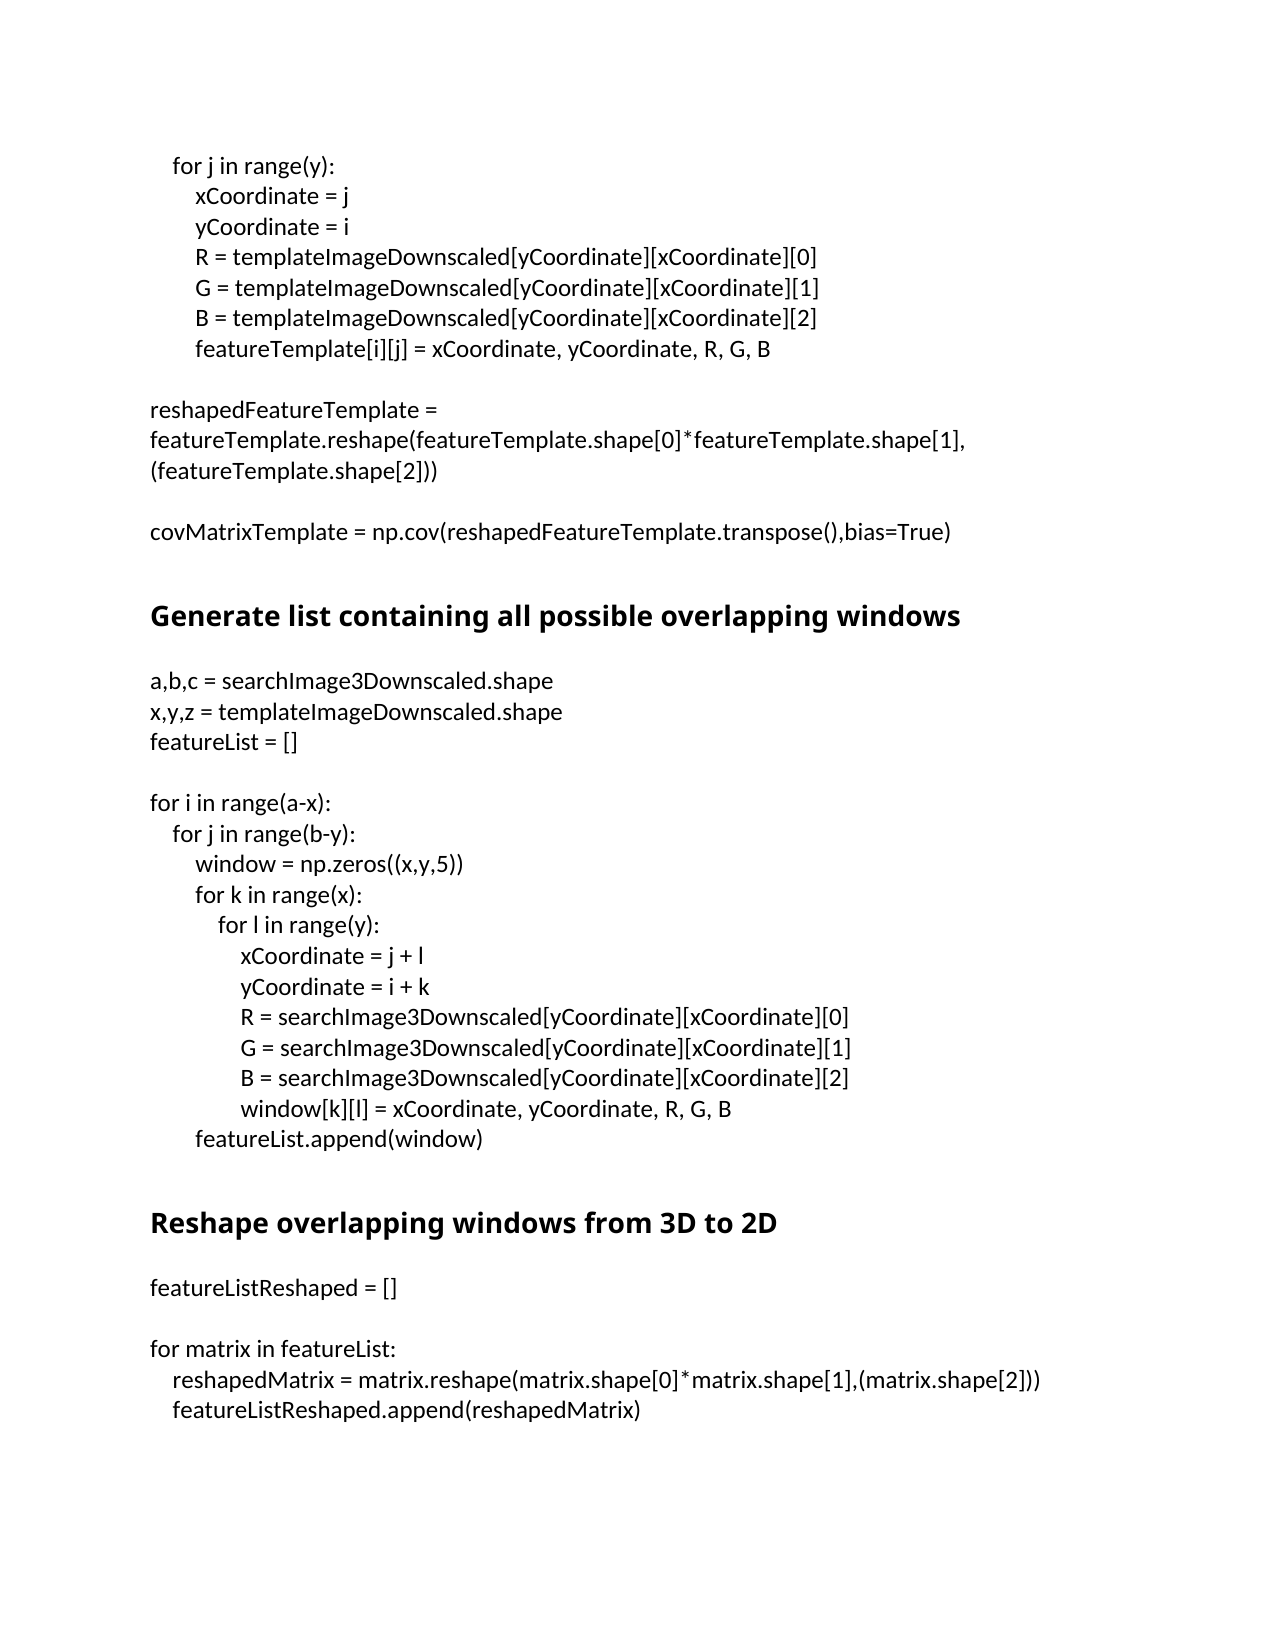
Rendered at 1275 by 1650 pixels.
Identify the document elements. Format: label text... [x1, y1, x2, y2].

text B = templateImageDownscaled[yCoordinate][xCoordinate][2] [150, 303, 1125, 333]
text for j in range(b-y): [150, 818, 1125, 849]
text for i in range(a-x): [150, 788, 1125, 818]
text R = searchImage3Downscaled[yCoordinate][xCoordinate][0] [150, 1001, 1125, 1032]
text xCoordinate = j + l [150, 940, 1125, 971]
text covMatrixTemplate = np.cov(reshapedFeatureTemplate.transpose(),bias=True) [150, 516, 1125, 547]
subtitle Reshape overlapping windows from 3D to 2D [150, 1204, 1125, 1242]
text for j in range(y): [150, 150, 1125, 181]
text yCoordinate = i [150, 211, 1125, 242]
text xCoordinate = j [150, 181, 1125, 211]
text reshapedFeatureTemplate = featureTemplate.reshape(featureTemplate.shape[0]*featureTemplate.shape[1],(featureTemplate.shape[2])) [150, 394, 1125, 486]
text featureListReshaped.append(reshapedMatrix) [150, 1395, 1125, 1425]
text for l in range(y): [150, 910, 1125, 940]
text featureListReshaped = [] [150, 1273, 1125, 1303]
text G = templateImageDownscaled[yCoordinate][xCoordinate][1] [150, 272, 1125, 303]
text featureList = [] [150, 727, 1125, 757]
text featureTemplate[i][j] = xCoordinate, yCoordinate, R, G, B [150, 333, 1125, 364]
subtitle Generate list containing all possible overlapping windows [150, 597, 1125, 635]
text window = np.zeros((x,y,5)) [150, 849, 1125, 879]
text G = searchImage3Downscaled[yCoordinate][xCoordinate][1] [150, 1032, 1125, 1062]
text B = searchImage3Downscaled[yCoordinate][xCoordinate][2] [150, 1062, 1125, 1093]
text window[k][l] = xCoordinate, yCoordinate, R, G, B [150, 1093, 1125, 1123]
text reshapedMatrix = matrix.reshape(matrix.shape[0]*matrix.shape[1],(matrix.shape[2])) [150, 1364, 1125, 1395]
text a,b,c = searchImage3Downscaled.shape [150, 666, 1125, 696]
text for k in range(x): [150, 879, 1125, 910]
text featureList.append(window) [150, 1123, 1125, 1154]
text for matrix in featureList: [150, 1334, 1125, 1364]
text R = templateImageDownscaled[yCoordinate][xCoordinate][0] [150, 242, 1125, 272]
text yCoordinate = i + k [150, 971, 1125, 1001]
text x,y,z = templateImageDownscaled.shape [150, 696, 1125, 727]
